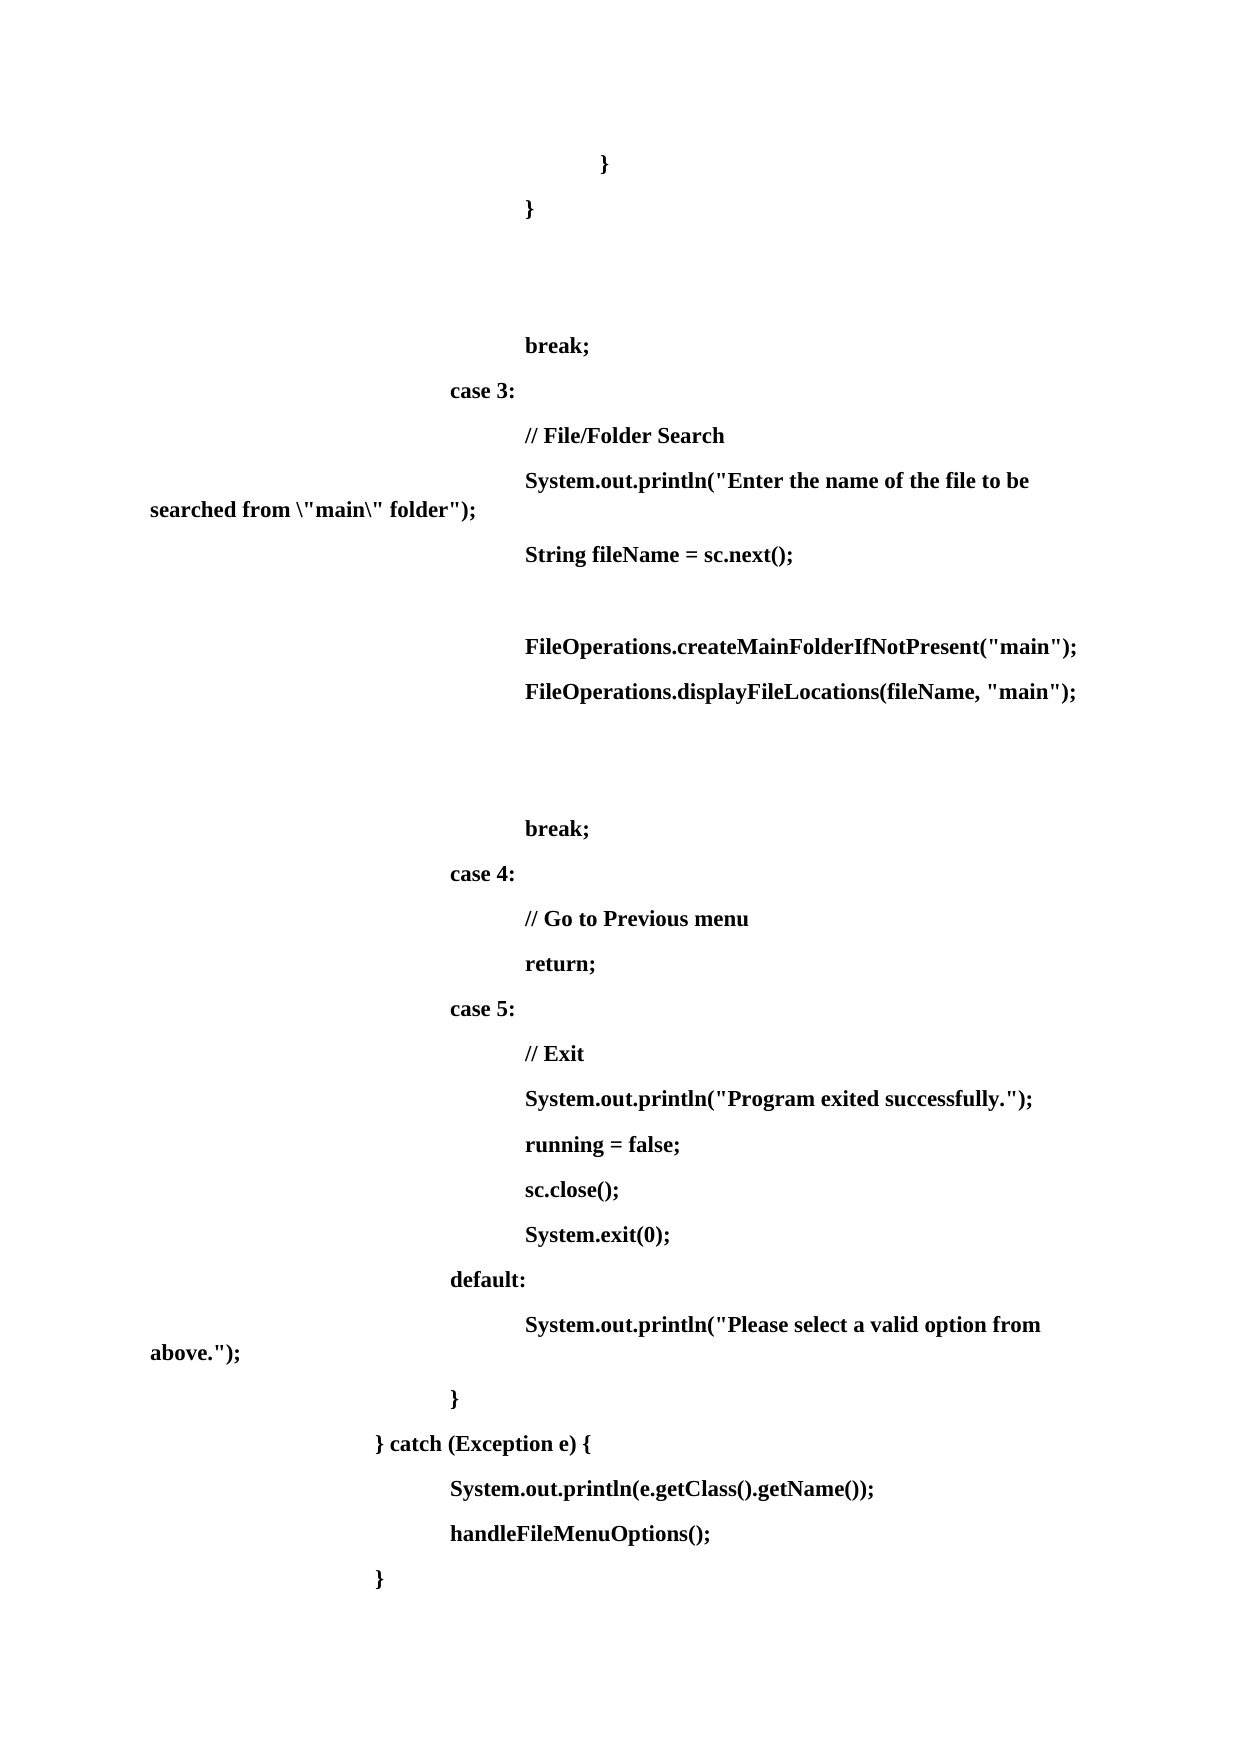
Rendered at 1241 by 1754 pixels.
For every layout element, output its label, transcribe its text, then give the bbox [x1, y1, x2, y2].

text System.out.println("Enter the name of the file to be searched from \"main\" folder"); [150, 467, 1090, 522]
text // File/Folder Search [150, 422, 1090, 449]
text FileOperations.displayFileLocations(fileName, "main"); [150, 678, 1090, 704]
text System.out.println("Program exited successfully."); [150, 1086, 1090, 1112]
text // Go to Previous menu [150, 905, 1090, 931]
text case 4: [150, 860, 1090, 886]
text break; [150, 815, 1090, 841]
text String fileName = sc.next(); [150, 541, 1090, 567]
text } catch (Exception e) { [150, 1430, 1090, 1456]
text } [150, 195, 1090, 221]
text } [150, 150, 1090, 176]
text return; [150, 950, 1090, 977]
text System.out.println("Please select a valid option from above."); [150, 1311, 1090, 1366]
text case 5: [150, 995, 1090, 1022]
text System.out.println(e.getClass().getName()); [150, 1475, 1090, 1501]
text handleFileMenuOptions(); [150, 1520, 1090, 1546]
text } [150, 1384, 1090, 1411]
text default: [150, 1266, 1090, 1292]
text break; [150, 332, 1090, 358]
text running = false; [150, 1131, 1090, 1157]
text // Exit [150, 1040, 1090, 1067]
text sc.close(); [150, 1176, 1090, 1202]
text FileOperations.createMainFolderIfNotPresent("main"); [150, 633, 1090, 659]
text case 3: [150, 377, 1090, 403]
text } [150, 1565, 1090, 1591]
text System.exit(0); [150, 1221, 1090, 1247]
